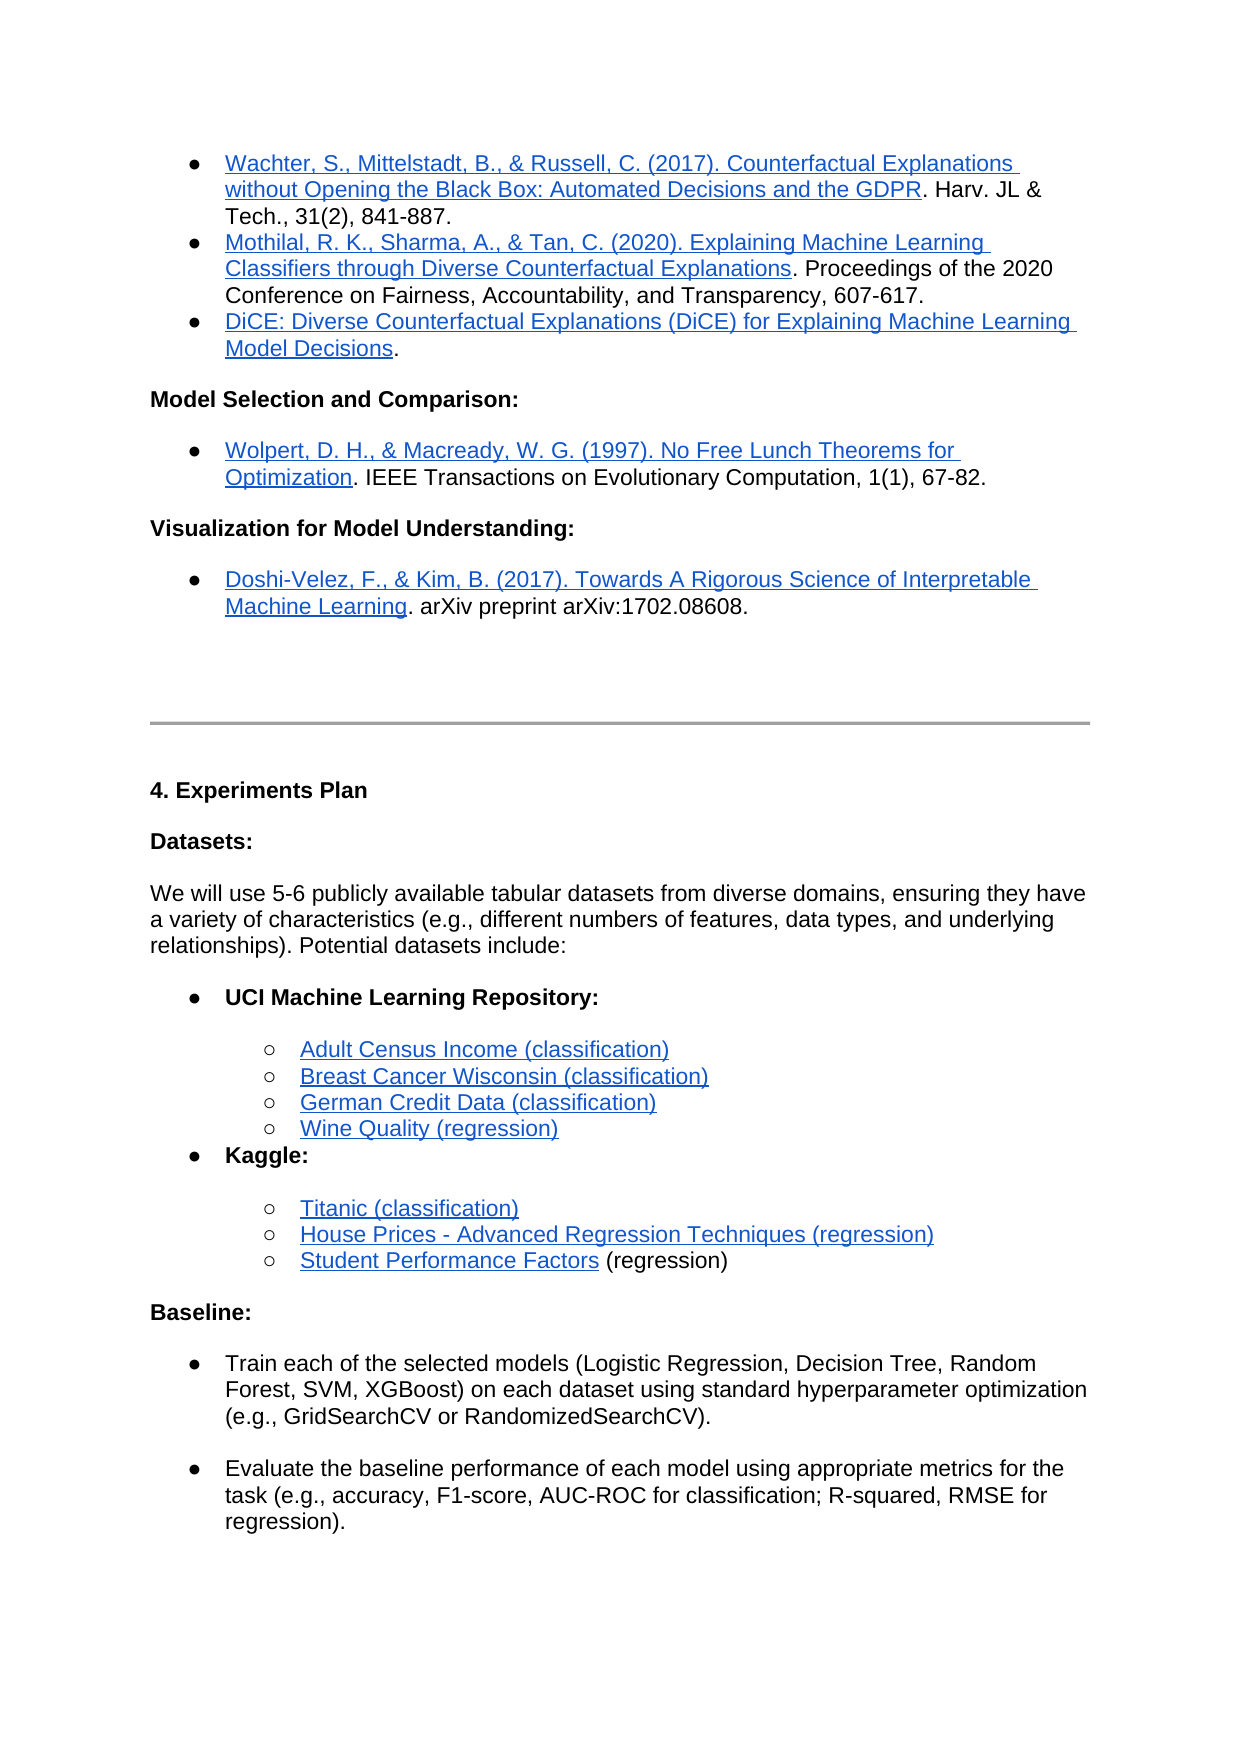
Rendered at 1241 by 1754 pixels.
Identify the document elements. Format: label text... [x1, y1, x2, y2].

list UCI Machine Learning Repository: [187, 984, 1090, 1036]
list Wolpert, D. H., & Macready, W. G. (1997). No Free Lunch Theorems for Optimization. IEEE Transactions on Evolutionary Computation, 1(1), 67-82. [187, 437, 1090, 490]
text Datasets: [150, 828, 1090, 854]
text We will use 5-6 publicly available tabular datasets from diverse domains, ensuring they have a variety of characteristics (e.g., different numbers of features, data types, and underlying relationships). Potential datasets include: [150, 879, 1090, 959]
list Doshi-Velez, F., & Kim, B. (2017). Towards A Rigorous Science of Interpretable Machine Learning. arXiv preprint arXiv:1702.08608. [187, 566, 1090, 619]
list Wine Quality (regression) [262, 1115, 1090, 1142]
list House Prices - Advanced Regression Techniques (regression) [262, 1221, 1090, 1247]
list Kaggle: [187, 1142, 1090, 1194]
list Wachter, S., Mittelstadt, B., & Russell, C. (2017). Counterfactual Explanations without Opening the Black Box: Automated Decisions and the GDPR. Harv. JL & Tech., 31(2), 841-887. [187, 150, 1090, 229]
list DiCE: Diverse Counterfactual Explanations (DiCE) for Explaining Machine Learning Model Decisions. [187, 308, 1090, 361]
text Model Selection and Comparison: [150, 386, 1090, 412]
list Mothilal, R. K., Sharma, A., & Tan, C. (2020). Explaining Machine Learning Classifiers through Diverse Counterfactual Explanations. Proceedings of the 2020 Conference on Fairness, Accountability, and Transparency, 607-617. [187, 229, 1090, 308]
text Visualization for Model Understanding: [150, 515, 1090, 541]
subtitle 4. Experiments Plan [150, 777, 1090, 803]
list Train each of the selected models (Logistic Regression, Decision Tree, Random Forest, SVM, XGBoost) on each dataset using standard hyperparameter optimization (e.g., GridSearchCV or RandomizedSearchCV). [187, 1350, 1090, 1455]
list Student Performance Factors (regression) [262, 1247, 1090, 1273]
list Breast Cancer Wisconsin (classification) [262, 1063, 1090, 1089]
list Evaluate the baseline performance of each model using appropriate metrics for the task (e.g., accuracy, F1-score, AUC-ROC for classification; R-squared, RMSE for regression). [187, 1455, 1090, 1561]
text Baseline: [150, 1298, 1090, 1325]
list German Credit Data (classification) [262, 1089, 1090, 1115]
list Adult Census Income (classification) [262, 1036, 1090, 1063]
list Titanic (classification) [262, 1194, 1090, 1221]
